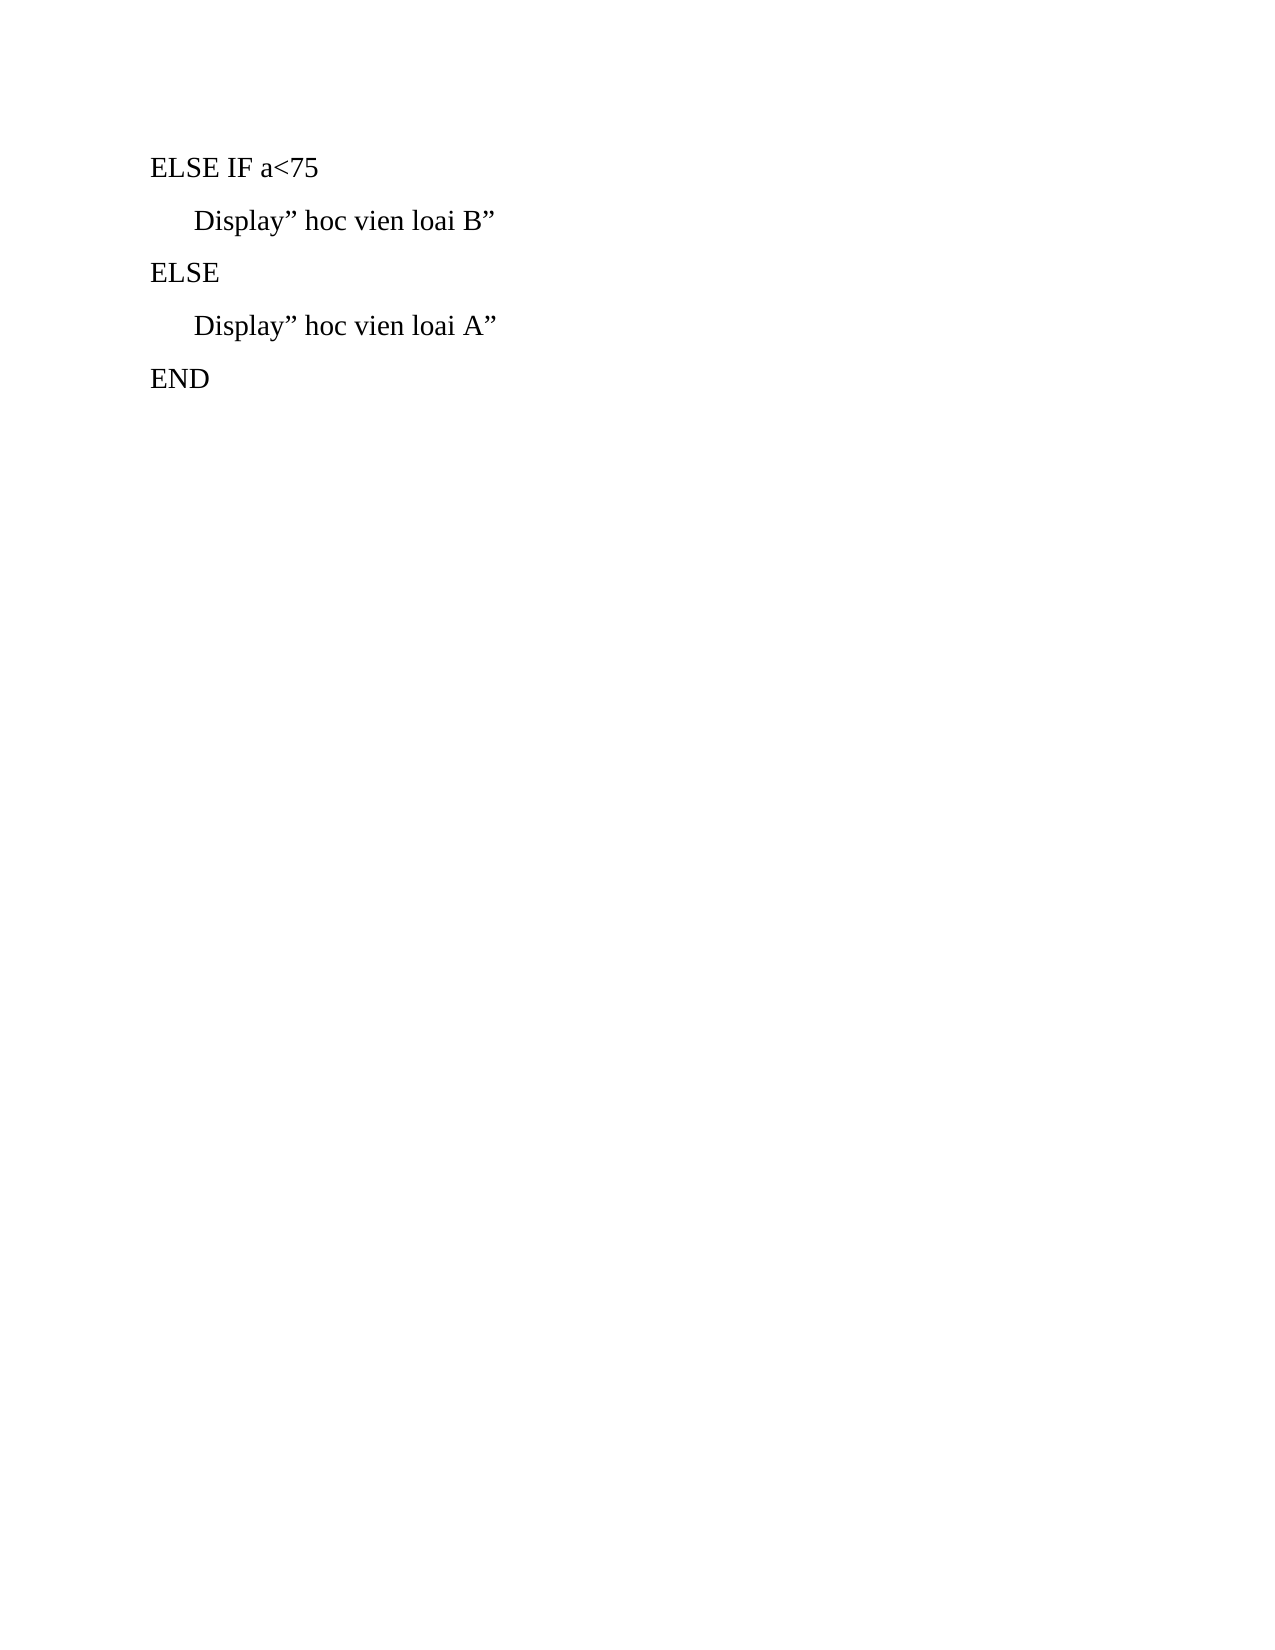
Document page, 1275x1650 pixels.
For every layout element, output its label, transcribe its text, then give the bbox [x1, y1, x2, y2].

text ELSE IF a<75 [150, 150, 1125, 183]
text END [150, 361, 1125, 395]
text ELSE [150, 256, 1125, 289]
text Display” hoc vien loai A” [150, 308, 1125, 342]
text Display” hoc vien loai B” [150, 203, 1125, 236]
